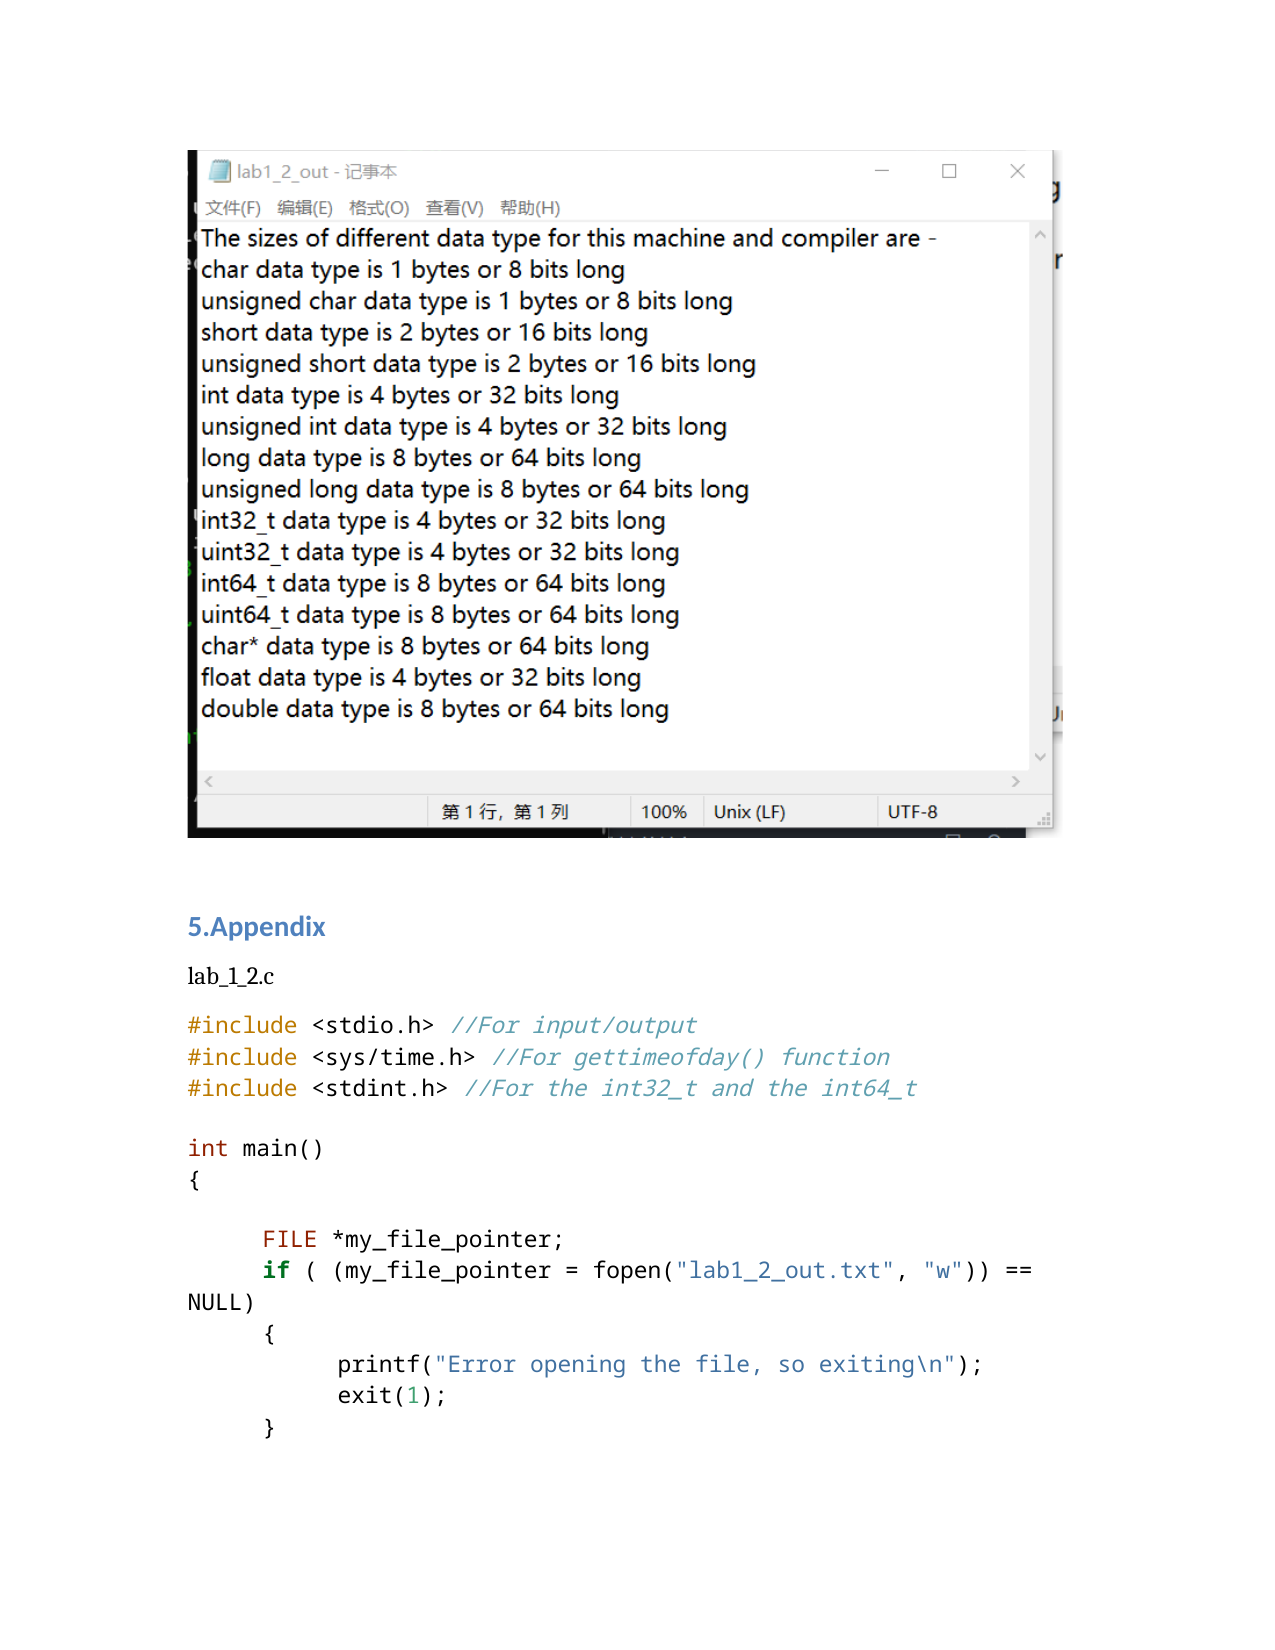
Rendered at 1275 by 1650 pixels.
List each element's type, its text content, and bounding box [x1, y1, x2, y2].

picture [187, 150, 1063, 838]
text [187, 1009, 1087, 1471]
text lab_1_2.c [187, 962, 1087, 991]
subtitle 5.Appendix [187, 908, 1087, 943]
